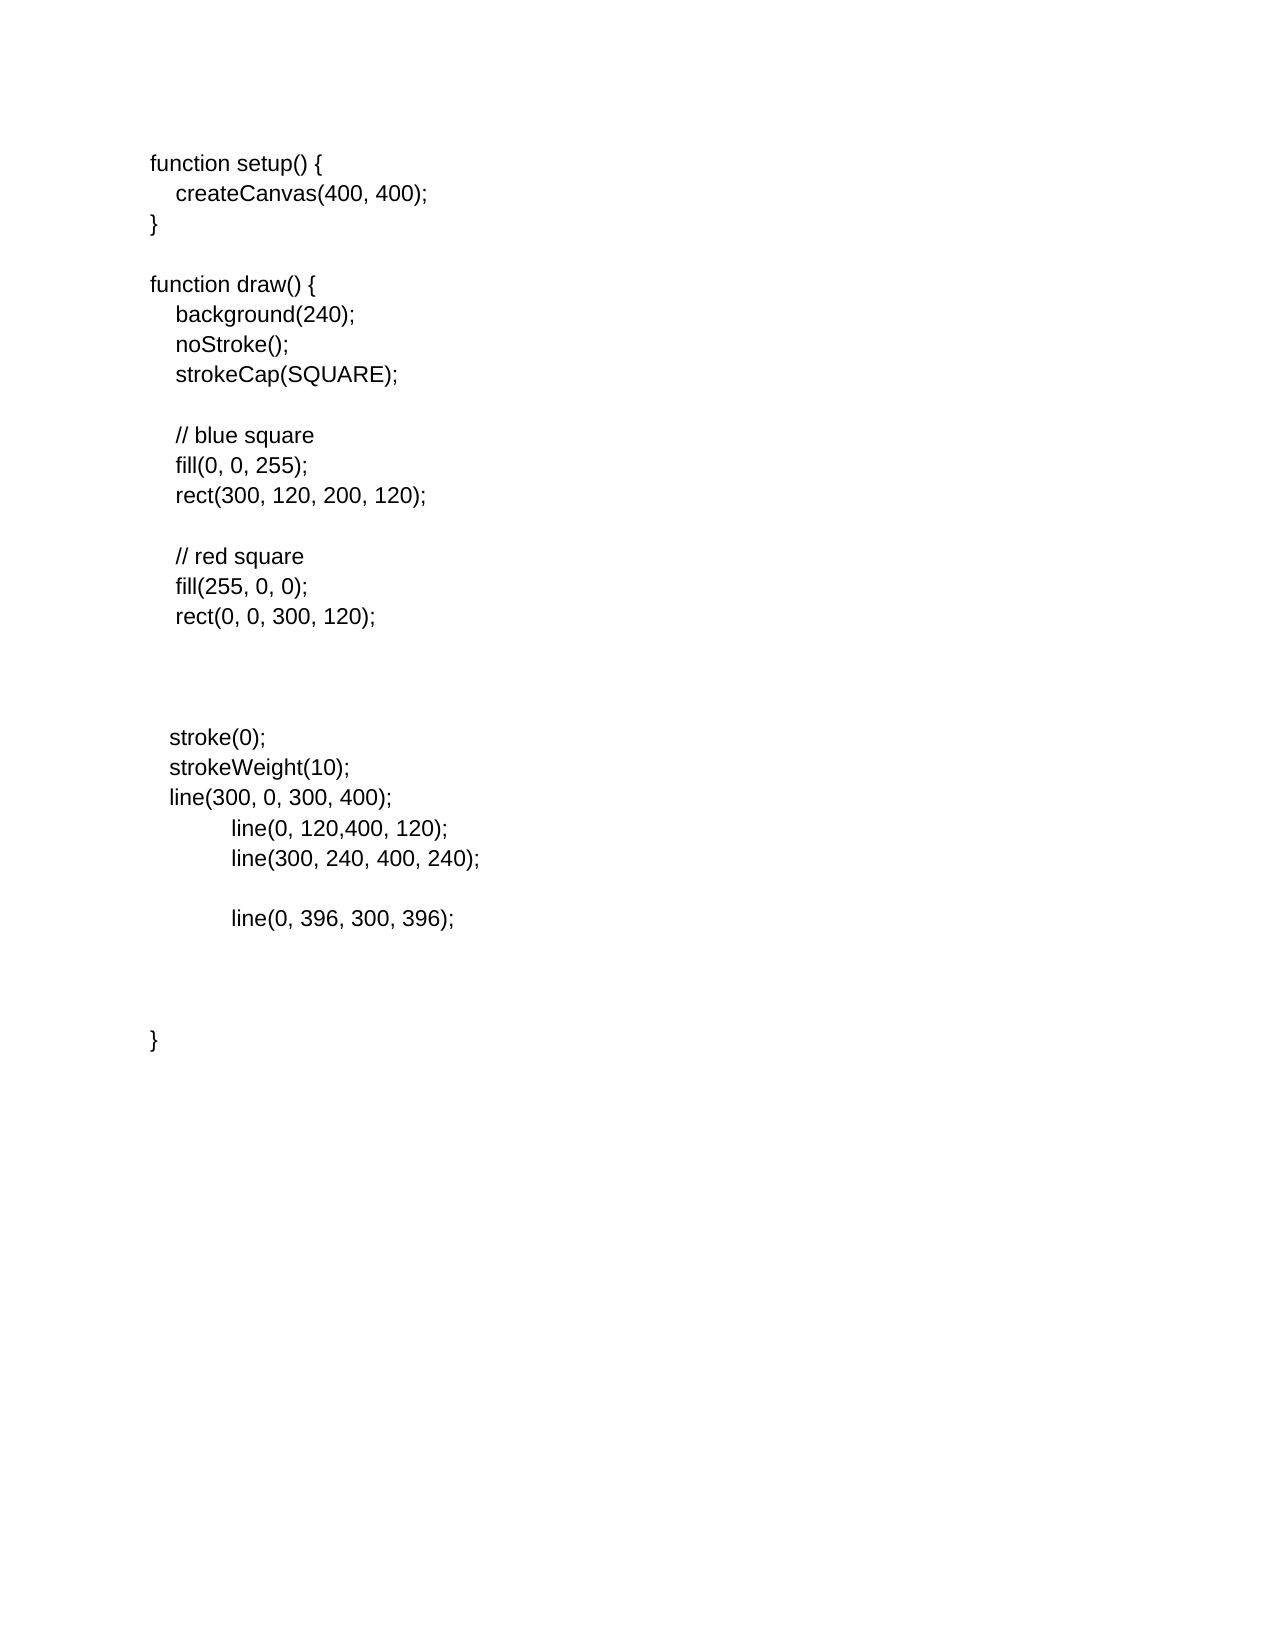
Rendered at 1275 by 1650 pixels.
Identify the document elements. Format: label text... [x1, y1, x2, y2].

text } [150, 1026, 1125, 1052]
text rect(0, 0, 300, 120); [150, 603, 1125, 629]
text strokeWeight(10); [150, 754, 1125, 781]
text // red square [150, 543, 1125, 569]
text function setup() { [150, 150, 1125, 176]
text noStroke(); [150, 331, 1125, 358]
text stroke(0); [150, 724, 1125, 750]
text function draw() { [150, 271, 1125, 297]
text line(300, 240, 400, 240); [150, 845, 1125, 871]
text strokeCap(SQUARE); [150, 361, 1125, 388]
text background(240); [150, 301, 1125, 327]
text line(0, 396, 300, 396); [150, 905, 1125, 932]
text fill(255, 0, 0); [150, 573, 1125, 599]
text fill(0, 0, 255); [150, 452, 1125, 478]
text line(0, 120,400, 120); [150, 814, 1125, 841]
text // blue square [150, 422, 1125, 448]
text rect(300, 120, 200, 120); [150, 482, 1125, 509]
text } [150, 210, 1125, 237]
text line(300, 0, 300, 400); [150, 784, 1125, 811]
text createCanvas(400, 400); [150, 180, 1125, 207]
